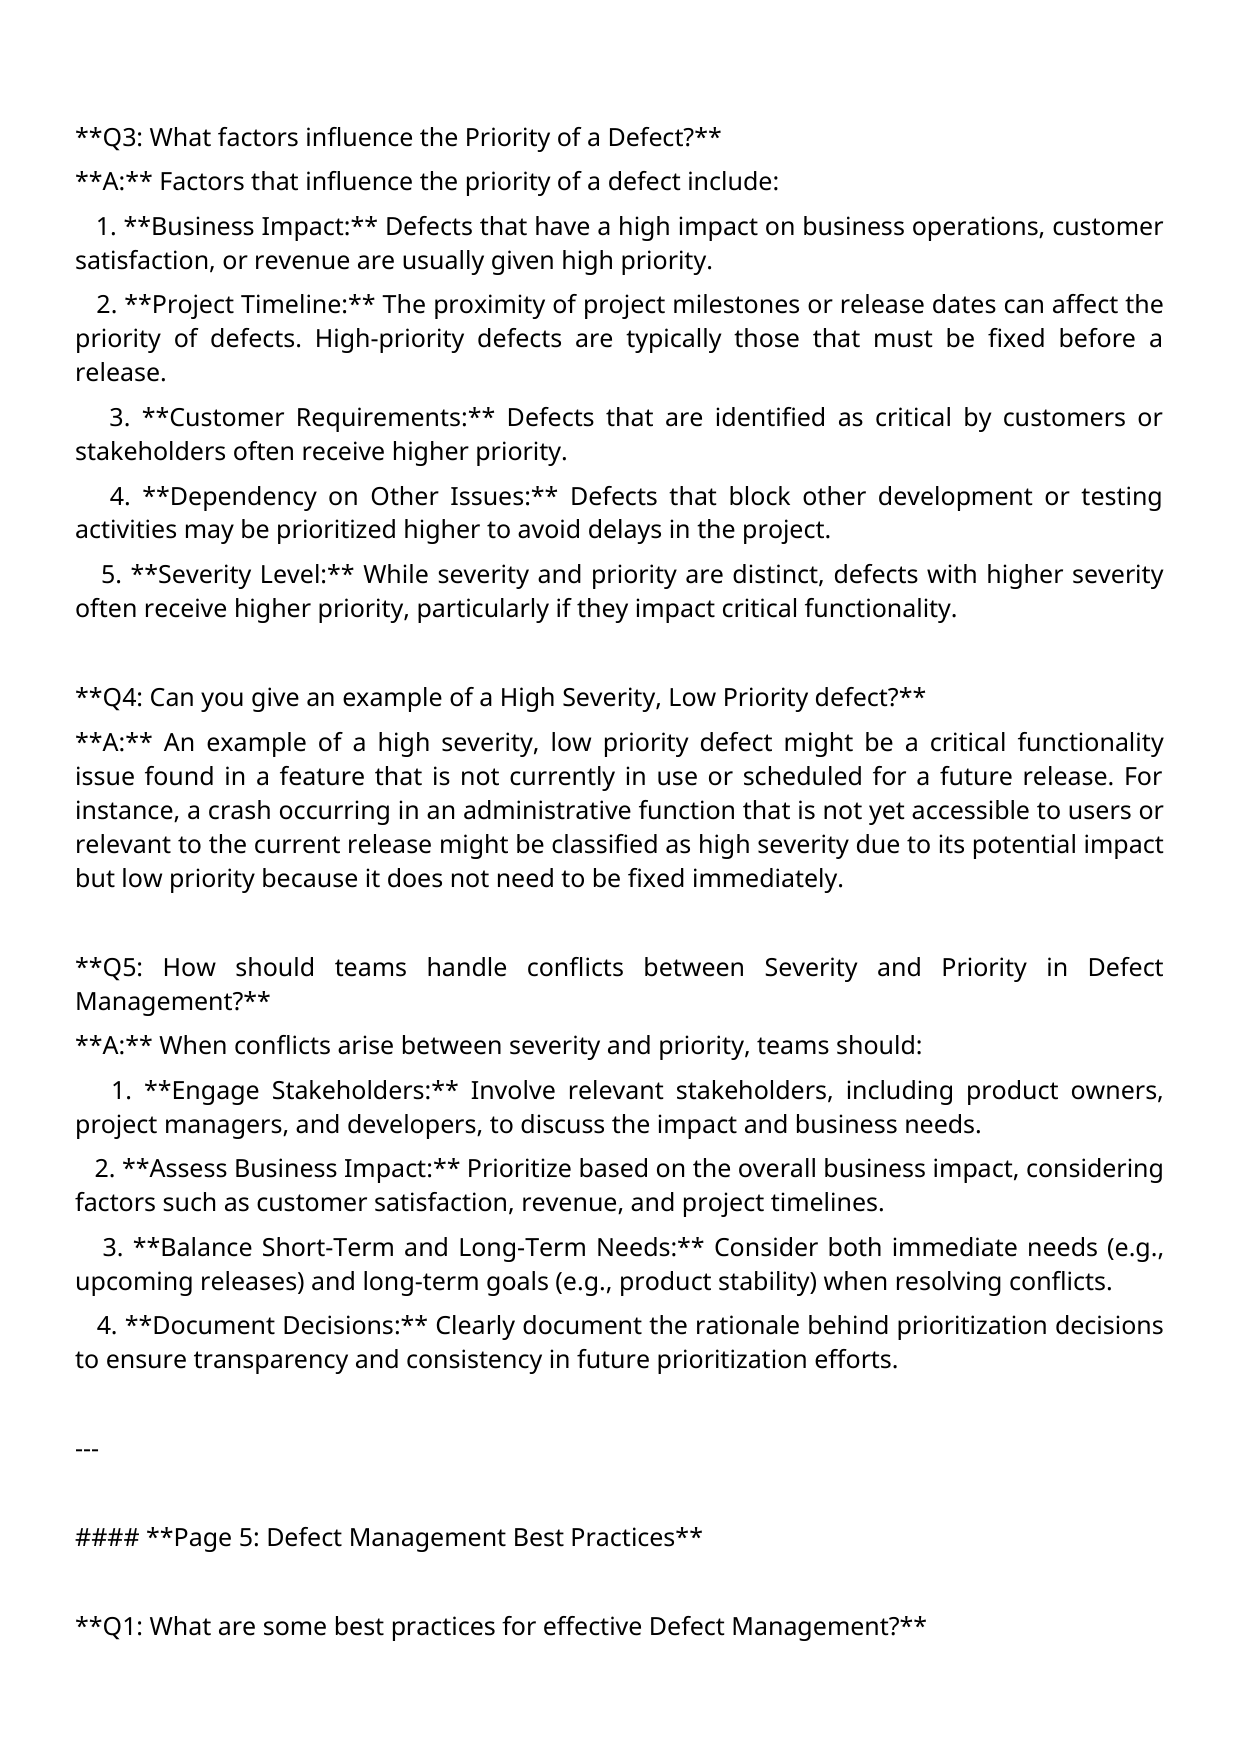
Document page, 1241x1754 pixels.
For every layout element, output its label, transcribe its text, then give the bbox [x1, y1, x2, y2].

text 3. **Balance Short-Term and Long-Term Needs:** Consider both immediate needs (e.g., upcoming releases) and long-term goals (e.g., product stability) when resolving conflicts. [75, 1229, 1165, 1298]
text **Q5: How should teams handle conflicts between Severity and Priority in Defect Management?** [75, 949, 1165, 1017]
text 1. **Business Impact:** Defects that have a high impact on business operations, customer satisfaction, or revenue are usually given high priority. [75, 208, 1165, 277]
text **Q1: What are some best practices for effective Defect Management?** [75, 1609, 1165, 1643]
text 2. **Project Timeline:** The proximity of project milestones or release dates can affect the priority of defects. High-priority defects are typically those that must be fixed before a release. [75, 287, 1165, 389]
text **A:** When conflicts arise between severity and priority, teams should: [75, 1028, 1165, 1062]
text **A:** An example of a high severity, low priority defect might be a critical functionality issue found in a feature that is not currently in use or scheduled for a future release. For instance, a crash occurring in an administrative function that is not yet accessible to users or relevant to the current release might be classified as high severity due to its potential impact but low priority because it does not need to be fixed immediately. [75, 724, 1165, 894]
text 2. **Assess Business Impact:** Prioritize based on the overall business impact, considering factors such as customer satisfaction, revenue, and project timelines. [75, 1151, 1165, 1219]
text **Q4: Can you give an example of a High Severity, Low Priority defect?** [75, 680, 1165, 714]
text --- [75, 1431, 1165, 1465]
text 5. **Severity Level:** While severity and priority are distinct, defects with higher severity often receive higher priority, particularly if they impact critical functionality. [75, 557, 1165, 625]
text 4. **Document Decisions:** Clearly document the rationale behind prioritization decisions to ensure transparency and consistency in future prioritization efforts. [75, 1308, 1165, 1376]
text 1. **Engage Stakeholders:** Involve relevant stakeholders, including product owners, project managers, and developers, to discuss the impact and business needs. [75, 1072, 1165, 1141]
text #### **Page 5: Defect Management Best Practices** [75, 1520, 1165, 1554]
text 4. **Dependency on Other Issues:** Defects that block other development or testing activities may be prioritized higher to avoid delays in the project. [75, 478, 1165, 546]
text 3. **Customer Requirements:** Defects that are identified as critical by customers or stakeholders often receive higher priority. [75, 399, 1165, 468]
text **Q3: What factors influence the Priority of a Defect?** [75, 119, 1165, 153]
text **A:** Factors that influence the priority of a defect include: [75, 164, 1165, 198]
